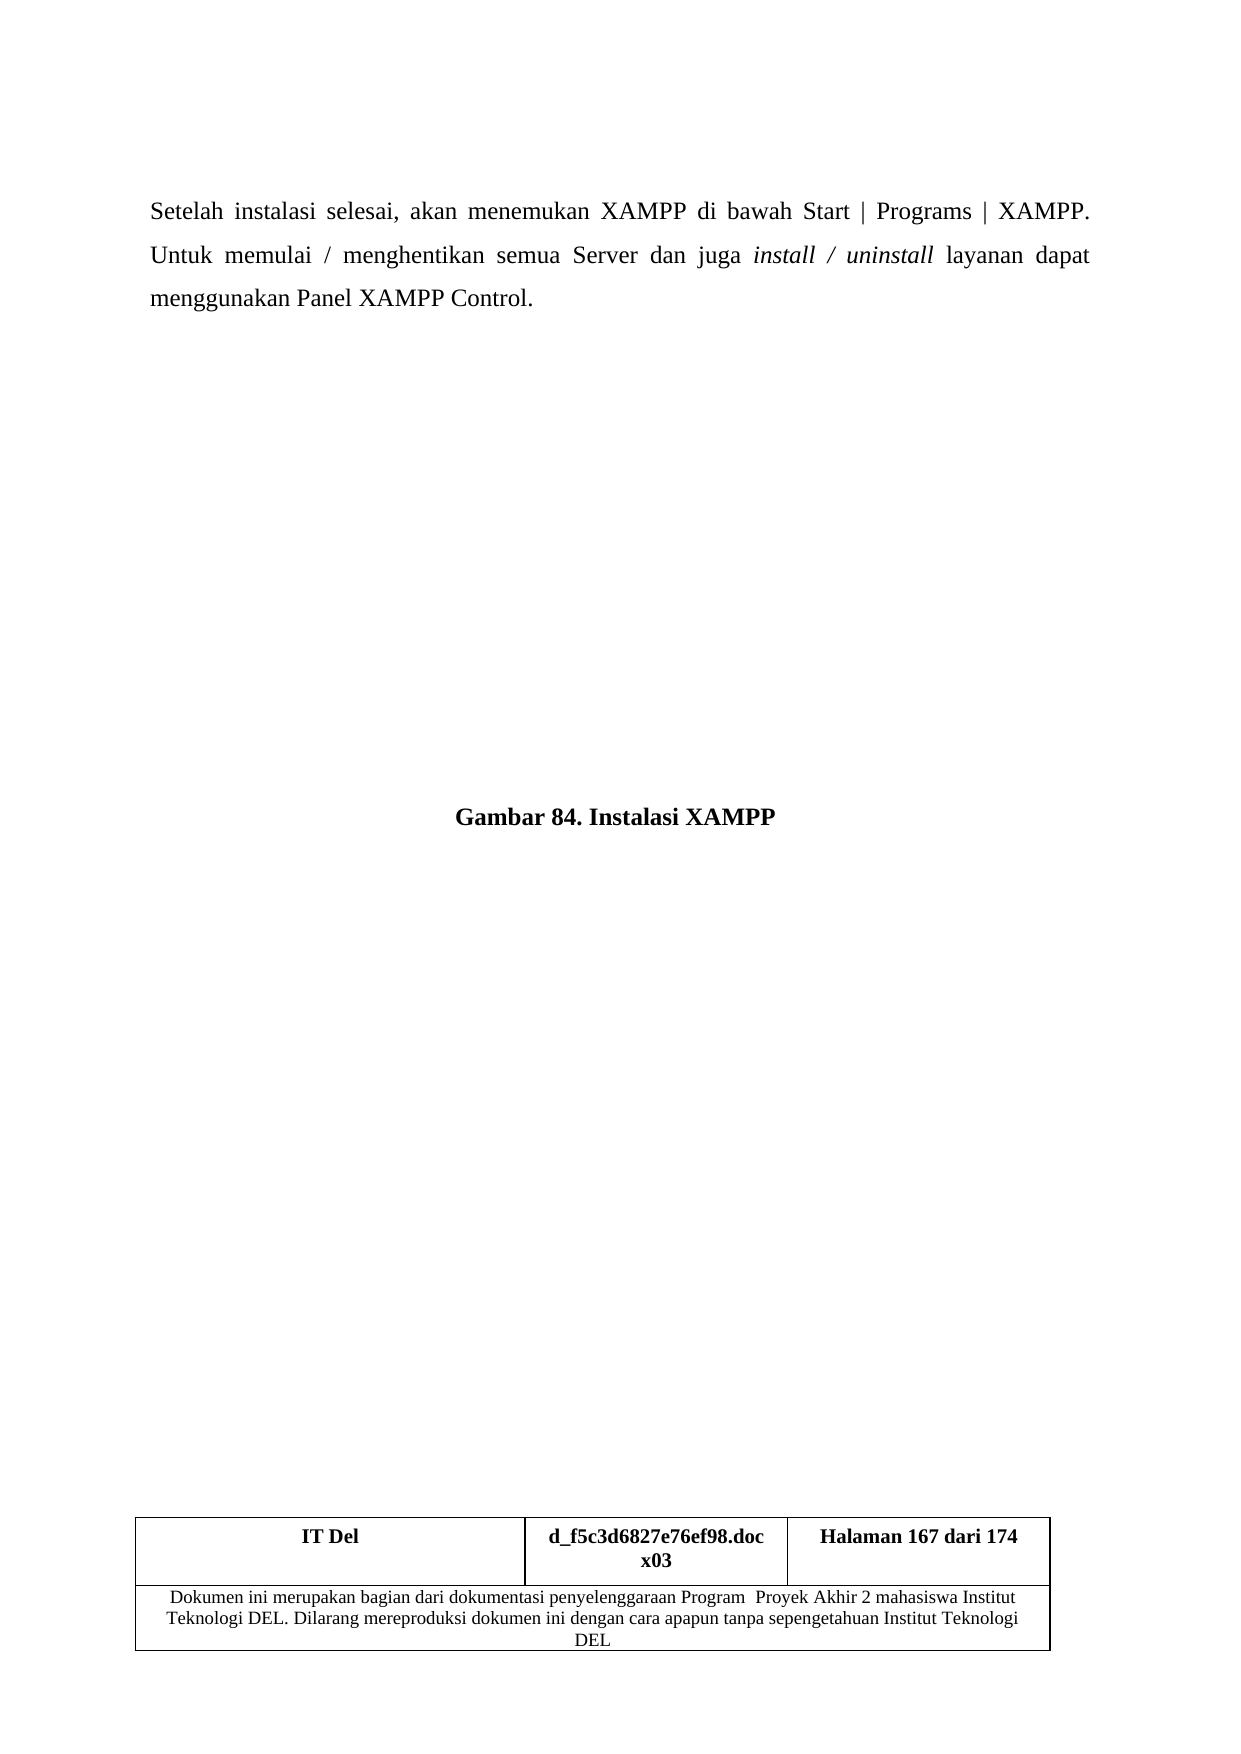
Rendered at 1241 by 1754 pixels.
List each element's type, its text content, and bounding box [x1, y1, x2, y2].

text Setelah instalasi selesai, akan menemukan XAMPP di bawah Start | Programs | XAMPP. Untuk memulai / menghentikan semua Server dan juga install / uninstall layanan dapat menggunakan Panel XAMPP Control. [150, 150, 1090, 312]
